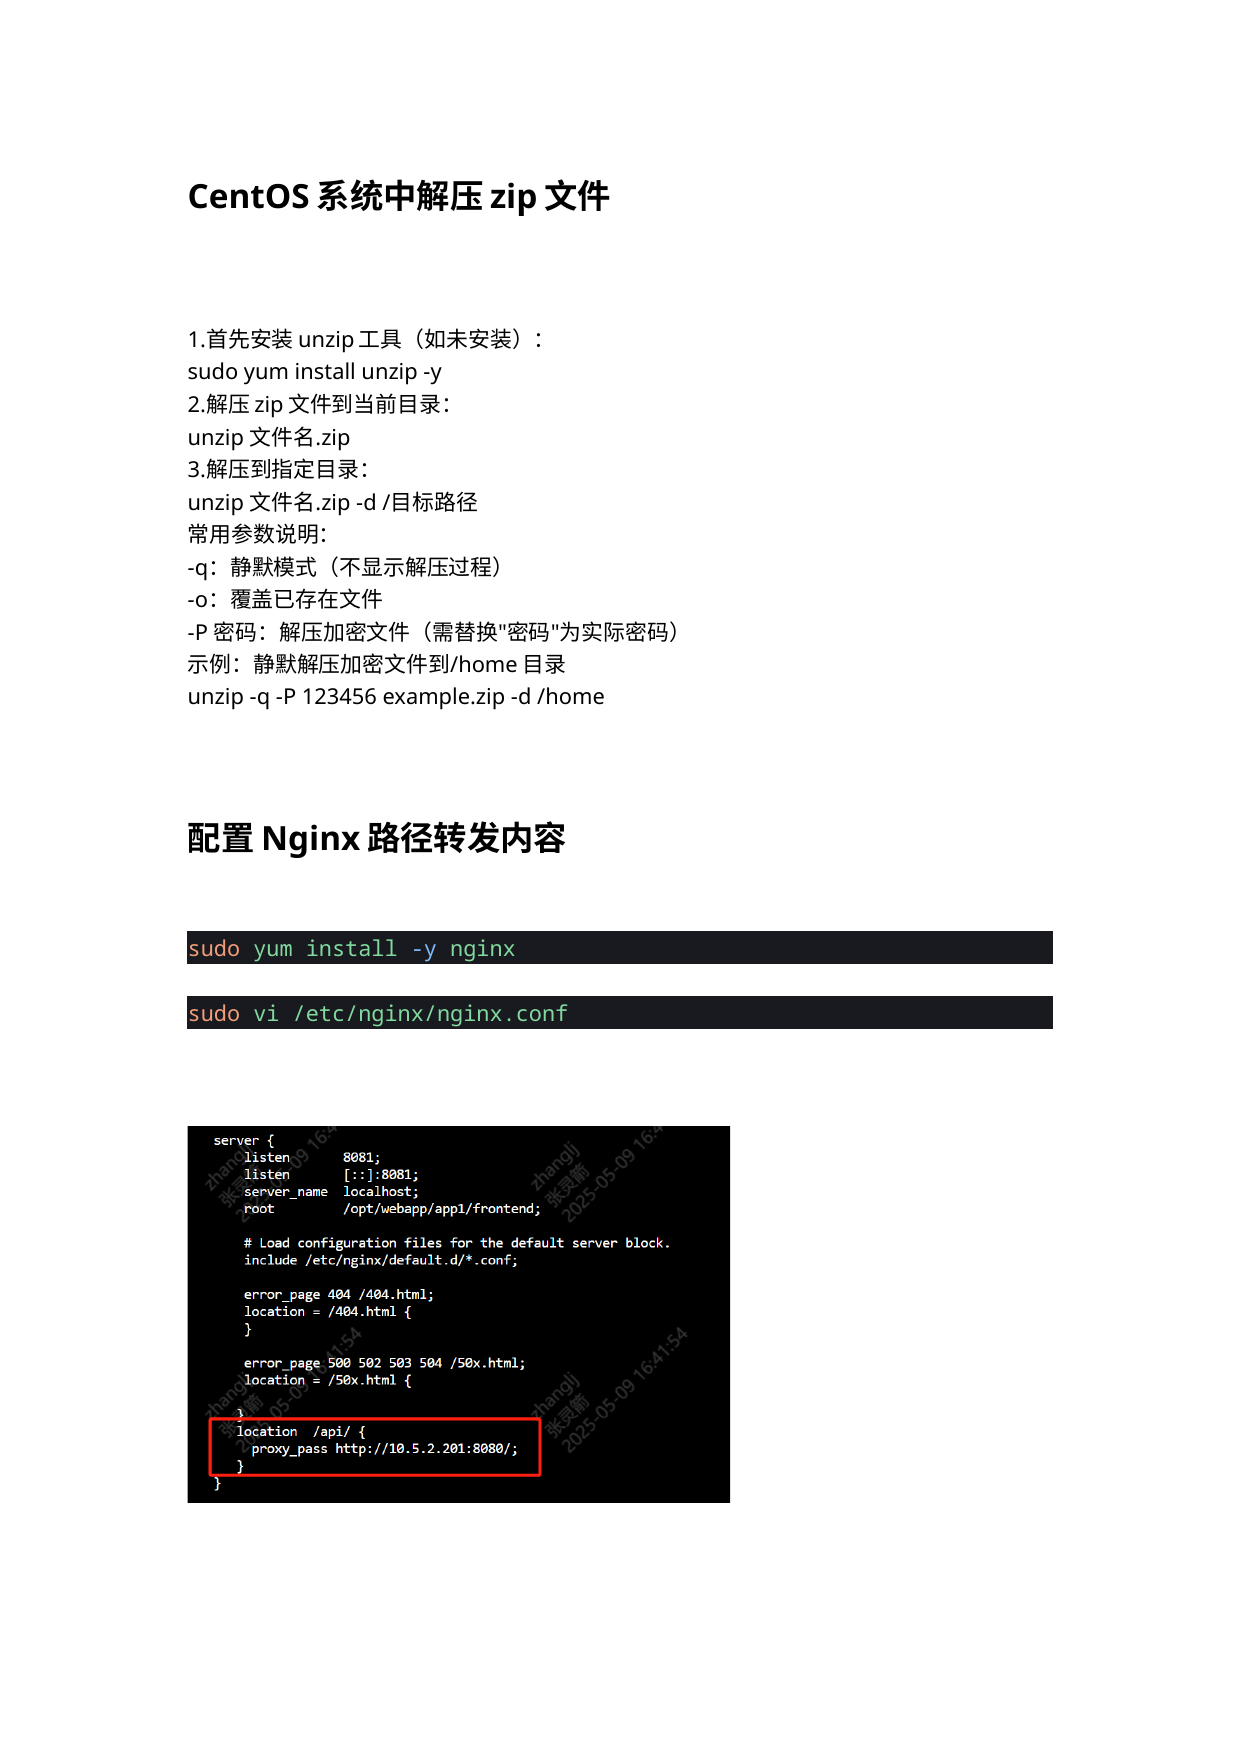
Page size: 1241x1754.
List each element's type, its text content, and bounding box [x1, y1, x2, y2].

subtitle CentOS系统中解压zip文件 [187, 162, 1053, 227]
picture [187, 1126, 731, 1503]
text unzip 文件名.zip [187, 419, 1053, 452]
text 示例：静默解压加密文件到/home目录 [187, 647, 1053, 679]
text -q：静默模式（不显示解压过程） [187, 549, 1053, 582]
text 2.解压zip文件到当前目录： [187, 387, 1053, 419]
text unzip -q -P 123456 example.zip -d /home [187, 679, 1053, 712]
text sudo yum install unzip -y [187, 354, 1053, 387]
text -o：覆盖已存在文件 [187, 582, 1053, 614]
subtitle 配置Nginx路径转发内容 [187, 804, 1053, 869]
text sudo vi /etc/nginx/nginx.conf [187, 996, 1053, 1029]
text -P 密码：解压加密文件（需替换"密码"为实际密码） [187, 614, 1053, 647]
text 1.首先安装unzip工具（如未安装）： [187, 322, 1053, 354]
text sudo yum install -y nginx [187, 931, 1053, 964]
text 3.解压到指定目录： [187, 452, 1053, 484]
text unzip 文件名.zip -d /目标路径 [187, 484, 1053, 517]
text 常用参数说明： [187, 517, 1053, 549]
